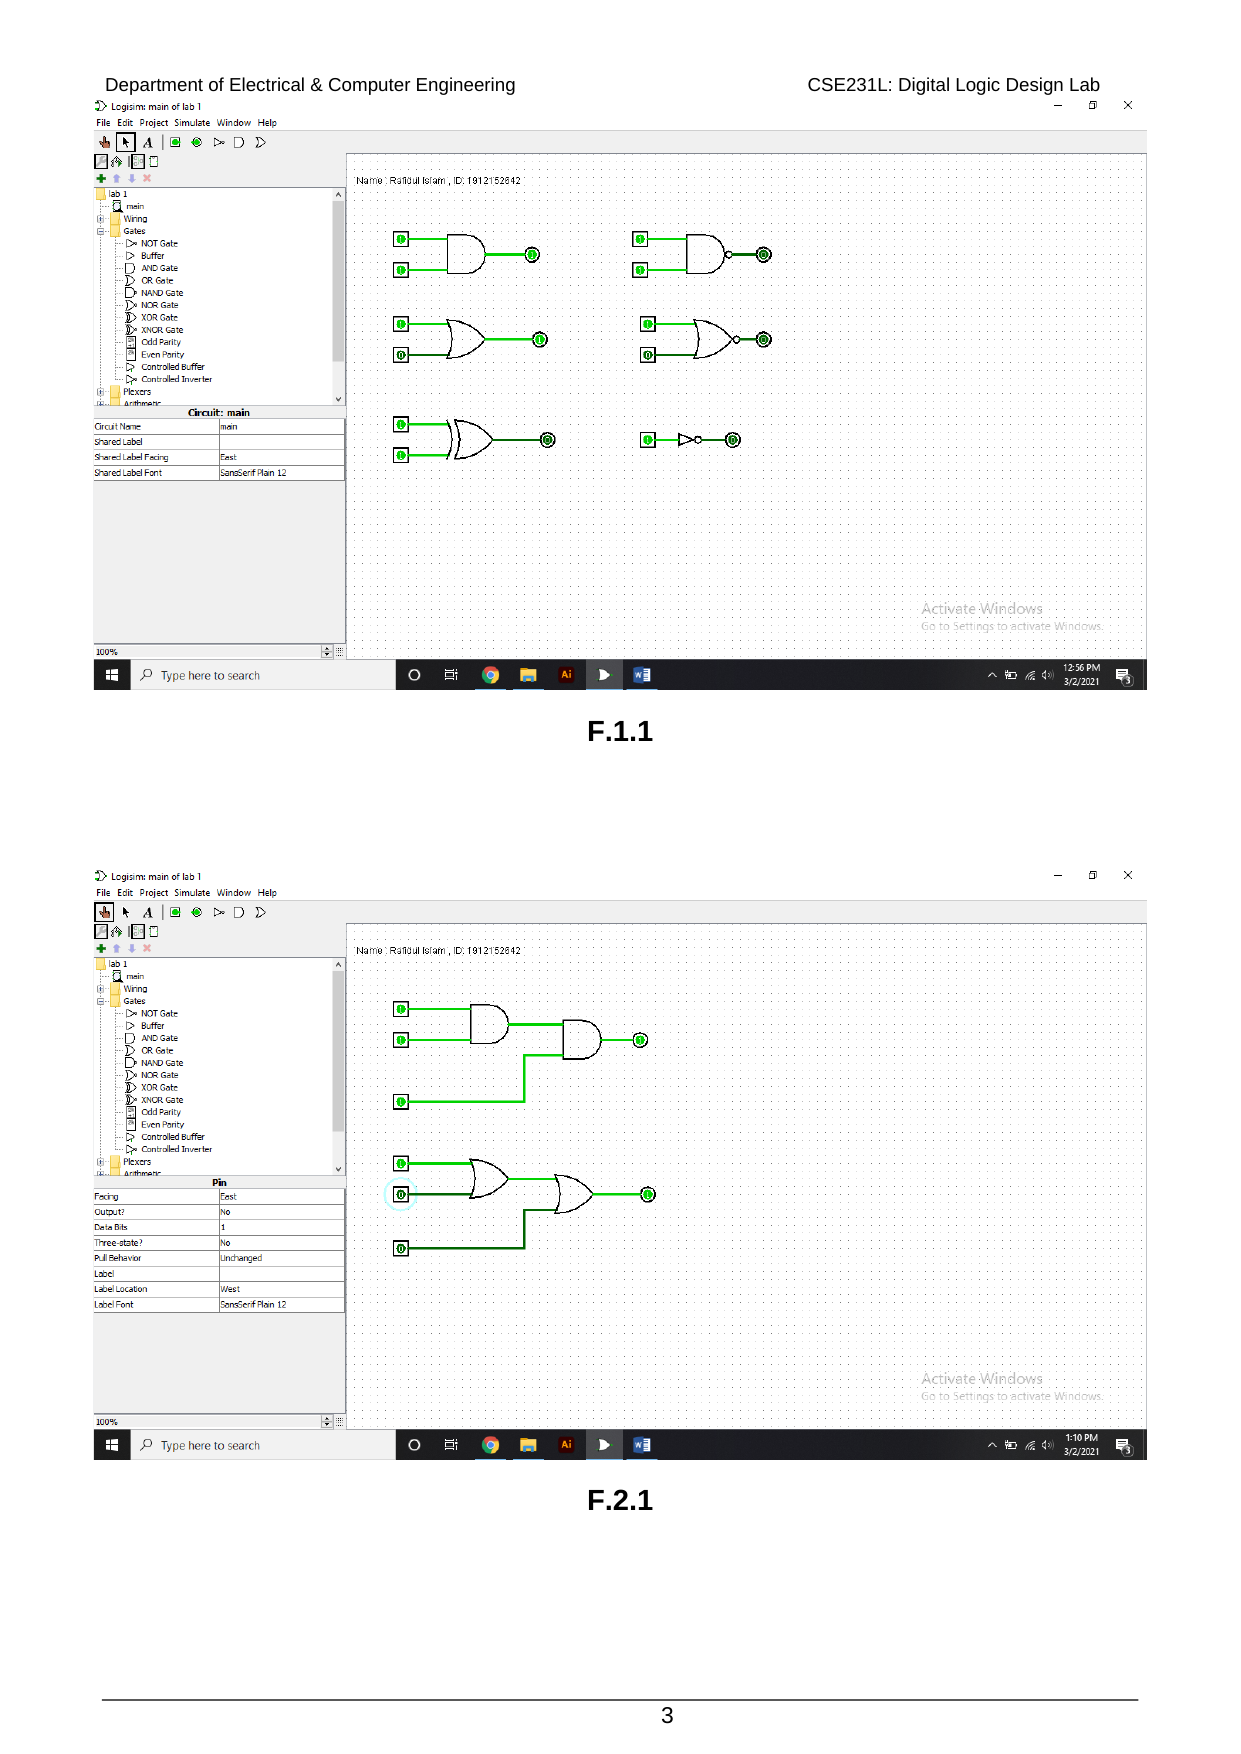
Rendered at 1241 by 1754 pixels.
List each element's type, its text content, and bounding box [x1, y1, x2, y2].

picture [93, 97, 1147, 690]
picture [93, 867, 1147, 1460]
text F.2.1 [94, 1483, 1146, 1517]
text F.1.1 [94, 714, 1146, 747]
